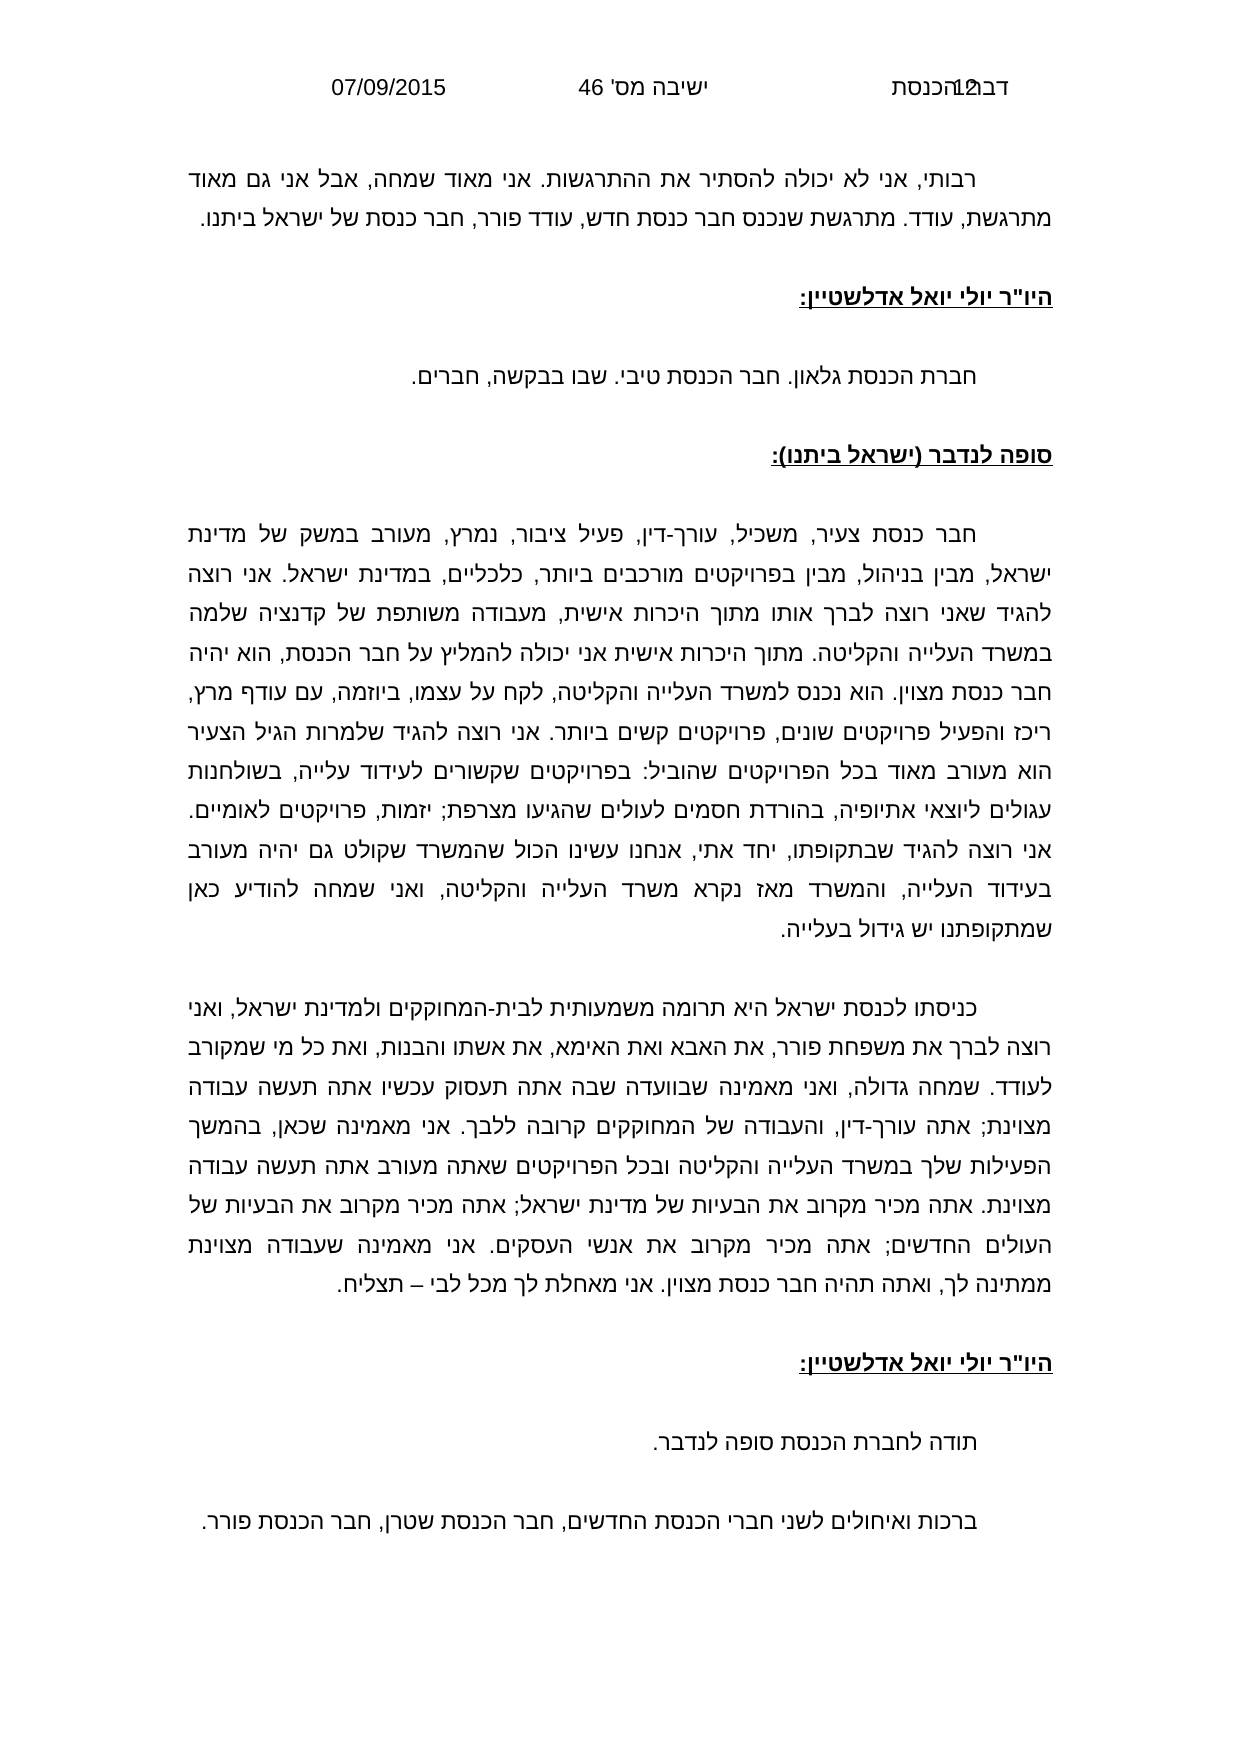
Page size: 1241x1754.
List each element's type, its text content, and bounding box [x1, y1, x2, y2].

text כניסתו לכנסת ישראל היא תרומה משמעותית לבית-המחוקקים ולמדינת ישראל, ואני רוצה לברך את משפחת פורר, את האבא ואת האימא, את אשתו והבנות, ואת כל מי שמקורב לעודד. שמחה גדולה, ואני מאמינה שבוועדה שבה אתה תעסוק עכשיו אתה תעשה עבודה מצוינת; אתה עורך-דין, והעבודה של המחוקקים קרובה ללבך. אני מאמינה שכאן, בהמשך הפעילות שלך במשרד העלייה והקליטה ובכל הפרויקטים שאתה מעורב אתה תעשה עבודה מצוינת. אתה מכיר מקרוב את הבעיות של מדינת ישראל; אתה מכיר מקרוב את הבעיות של העולים החדשים; אתה מכיר מקרוב את אנשי העסקים. אני מאמינה שעבודה מצוינת ממתינה לך, ואתה תהיה חבר כנסת מצוין. אני מאחלת לך מכל לבי – תצליח. [187, 995, 1053, 1298]
text חברת הכנסת גלאון. חבר הכנסת טיבי. שבו בבקשה, חברים. [187, 363, 1053, 389]
text תודה לחברת הכנסת סופה לנדבר. [187, 1429, 1053, 1456]
text היו"ר יולי יואל אדלשטיין: [187, 284, 1053, 311]
text ברכות ואיחולים לשני חברי הכנסת החדשים, חבר הכנסת שטרן, חבר הכנסת פורר. [187, 1508, 1053, 1534]
text סופה לנדבר (ישראל ביתנו): [187, 442, 1053, 468]
text היו"ר יולי יואל אדלשטיין: [187, 1350, 1053, 1377]
text חבר כנסת צעיר, משכיל, עורך-דין, פעיל ציבור, נמרץ, מעורב במשק של מדינת ישראל, מבין בניהול, מבין בפרויקטים מורכבים ביותר, כלכליים, במדינת ישראל. אני רוצה להגיד שאני רוצה לברך אותו מתוך היכרות אישית, מעבודה משותפת של קדנציה שלמה במשרד העלייה והקליטה. מתוך היכרות אישית אני יכולה להמליץ על חבר הכנסת, הוא יהיה חבר כנסת מצוין. הוא נכנס למשרד העלייה והקליטה, לקח על עצמו, ביוזמה, עם עודף מרץ, ריכז והפעיל פרויקטים שונים, פרויקטים קשים ביותר. אני רוצה להגיד שלמרות הגיל הצעיר הוא מעורב מאוד בכל הפרויקטים שהוביל: בפרויקטים שקשורים לעידוד עלייה, בשולחנות עגולים ליוצאי אתיופיה, בהורדת חסמים לעולים שהגיעו מצרפת; יזמות, פרויקטים לאומיים. אני רוצה להגיד שבתקופתו, יחד אתי, אנחנו עשינו הכול שהמשרד שקולט גם יהיה מעורב בעידוד העלייה, והמשרד מאז נקרא משרד העלייה והקליטה, ואני שמחה להודיע כאן שמתקופתנו יש גידול בעלייה. [187, 521, 1053, 942]
text רבותי, אני לא יכולה להסתיר את ההתרגשות. אני מאוד שמחה, אבל אני גם מאוד מתרגשת, עודד. מתרגשת שנכנס חבר כנסת חדש, עודד פורר, חבר כנסת של ישראל ביתנו. [187, 166, 1053, 232]
